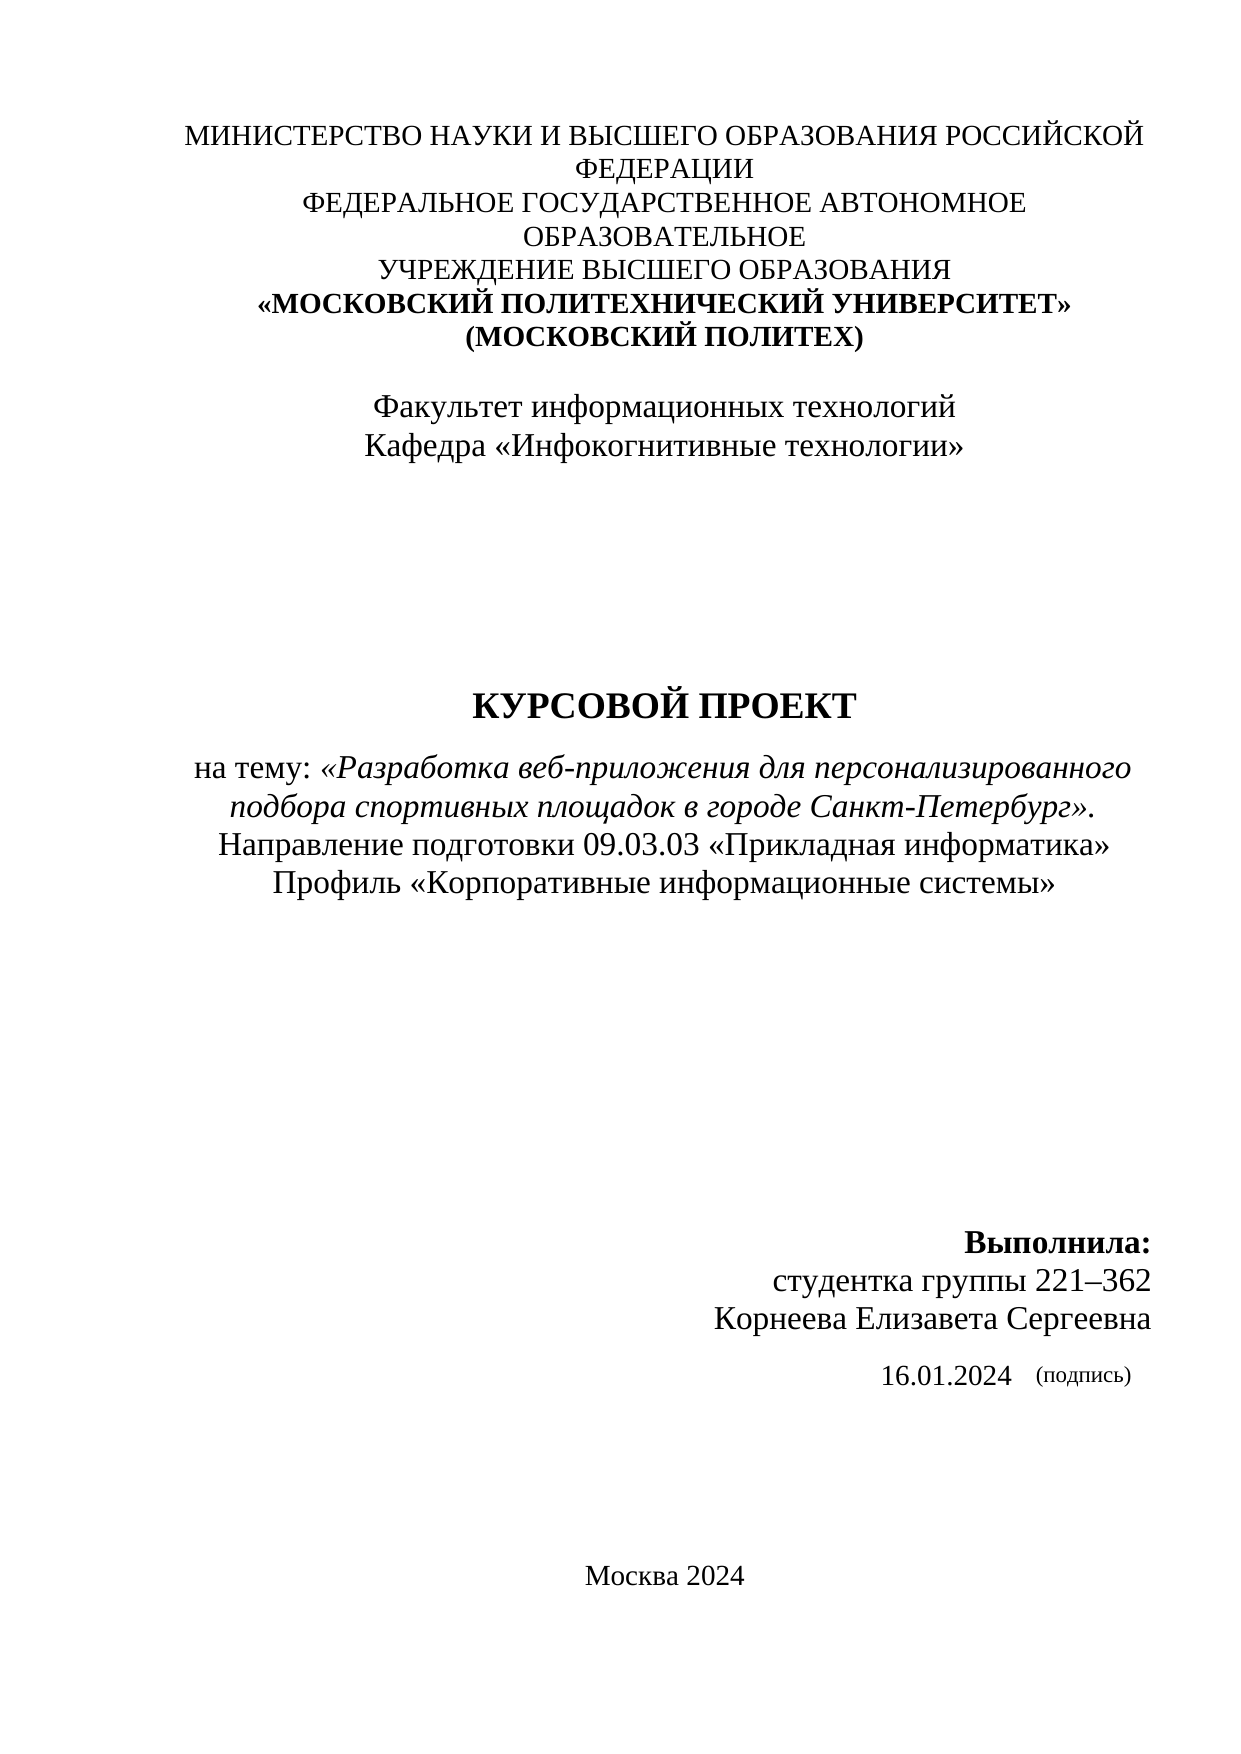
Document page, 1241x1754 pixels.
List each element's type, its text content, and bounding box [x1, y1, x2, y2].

text МИНИСТЕРСТВО НАУКИ И ВЫСШЕГО ОБРАЗОВАНИЯ РОССИЙСКОЙ ФЕДЕРАЦИИ [177, 118, 1152, 185]
text КУРСОВОЙ ПРОЕКТ [177, 684, 1152, 727]
text (МОСКОВСКИЙ ПОЛИТЕХ) [177, 319, 1152, 353]
text Направление подготовки 09.03.03 «Прикладная информатика» [177, 824, 1152, 863]
text на тему: «Разработка веб-приложения для персонализированного подбора спортивных площадок в городе Санкт-Петербург». [177, 748, 1152, 824]
text ФЕДЕРАЛЬНОЕ ГОСУДАРСТВЕННОЕ АВТОНОМНОЕ ОБРАЗОВАТЕЛЬНОЕ [177, 185, 1152, 252]
text Корнеева Елизавета Сергеевна [177, 1298, 1152, 1337]
text Профиль «Корпоративные информационные системы» [177, 863, 1152, 901]
text УЧРЕЖДЕНИЕ ВЫСШЕГО ОБРАЗОВАНИЯ [177, 252, 1152, 286]
text «МОСКОВСКИЙ ПОЛИТЕХНИЧЕСКИЙ УНИВЕРСИТЕТ» [177, 286, 1152, 319]
text Выполнила: [177, 1222, 1152, 1260]
text 16.01.2024 [177, 1358, 1152, 1391]
text Москва 2024 [177, 1558, 1152, 1592]
text Кафедра «Инфокогнитивные технологии» [177, 425, 1152, 463]
table_cell [1030, 1359, 1034, 1397]
text студентка группы 221–362 [177, 1260, 1152, 1298]
table_cell (подпись) [1034, 1359, 1133, 1397]
text Факультет информационных технологий [177, 386, 1152, 425]
